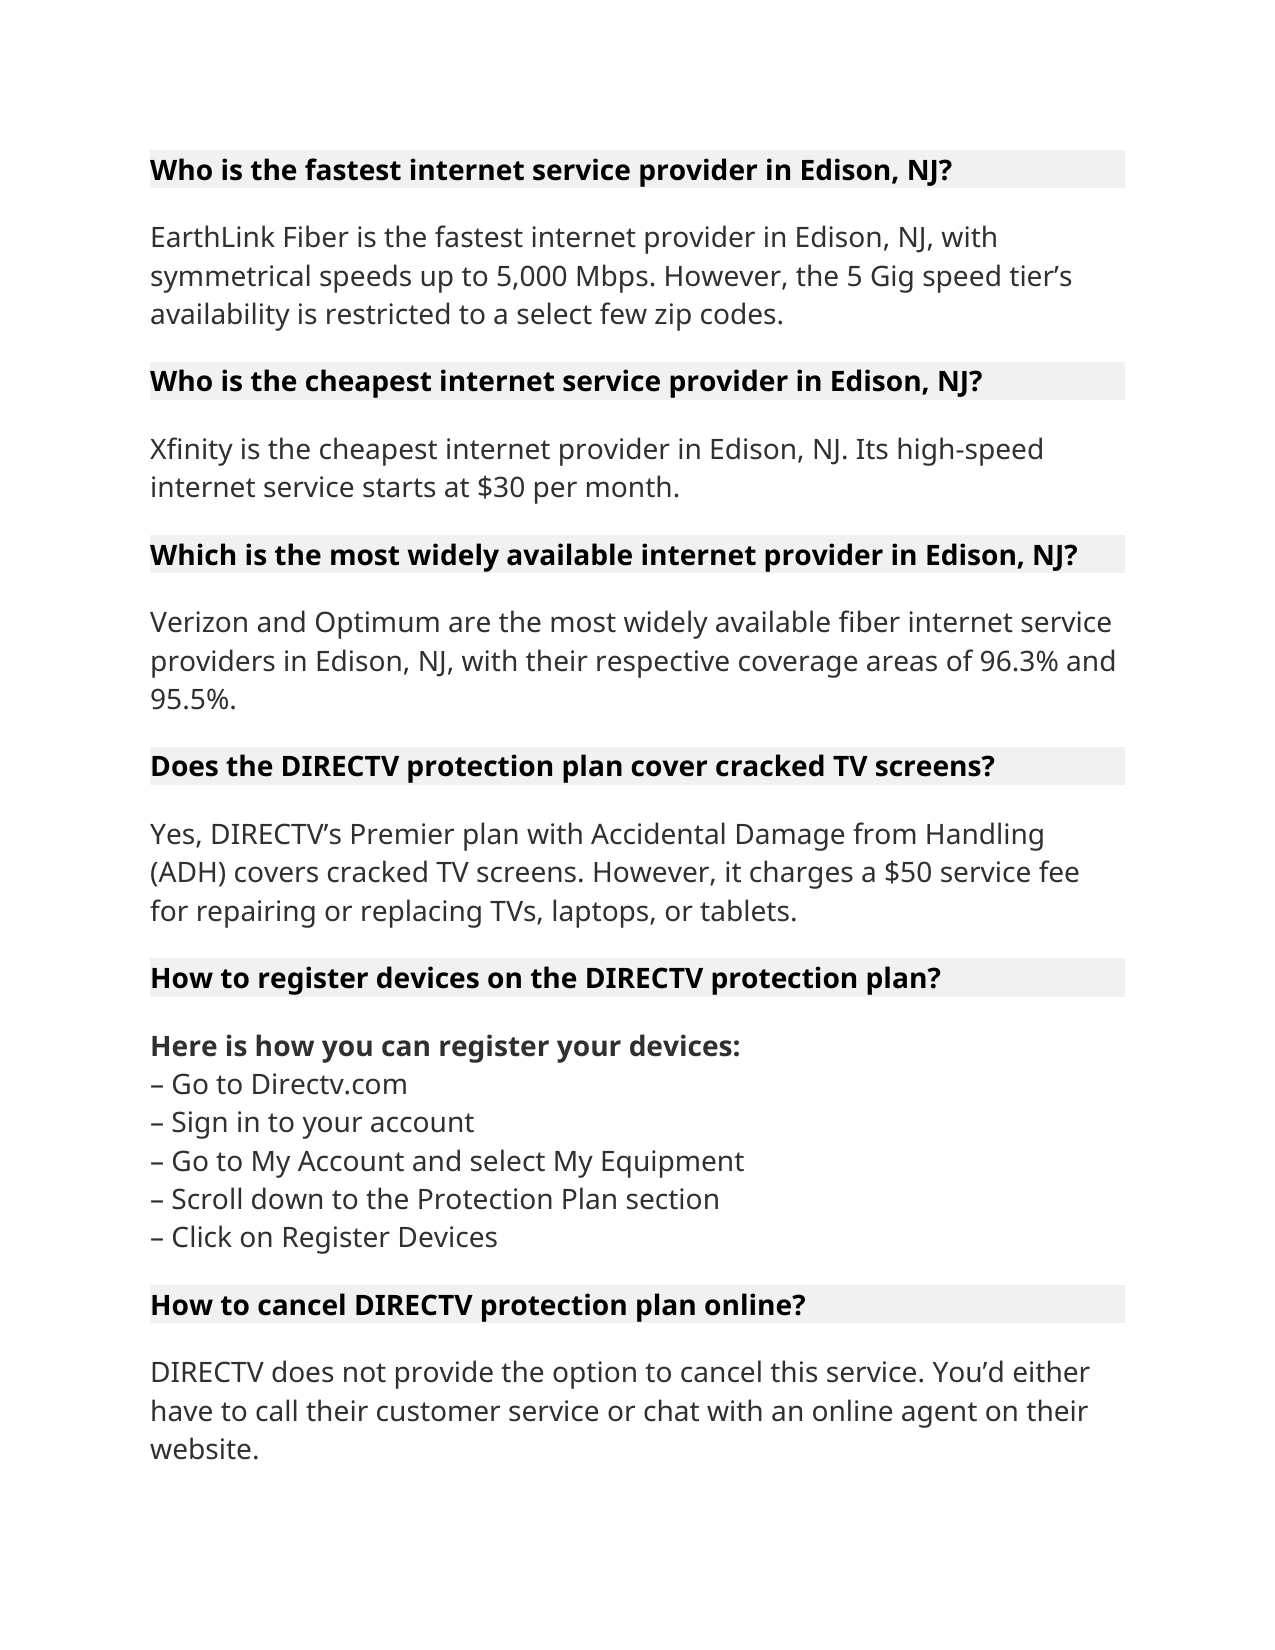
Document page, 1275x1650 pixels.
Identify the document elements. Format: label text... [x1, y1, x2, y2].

text Yes, DIRECTV’s Premier plan with Accidental Damage from Handling (ADH) covers cracked TV screens. However, it charges a $50 service fee for repairing or replacing TVs, laptops, or tablets. [150, 814, 1125, 929]
text Who is the cheapest internet service provider in Edison, NJ? [150, 362, 1125, 400]
text Verizon and Optimum are the most widely available fiber internet service providers in Edison, NJ, with their respective coverage areas of 96.3% and 95.5%. [150, 602, 1125, 717]
text EarthLink Fiber is the fastest internet provider in Edison, NJ, with symmetrical speeds up to 5,000 Mbps. However, the 5 Gig speed tier’s availability is restricted to a select few zip codes. [150, 217, 1125, 332]
text Does the DIRECTV protection plan cover cracked TV screens? [150, 747, 1125, 785]
text Xfinity is the cheapest internet provider in Edison, NJ. Its high-speed internet service starts at $30 per month. [150, 429, 1125, 506]
text Who is the fastest internet service provider in Edison, NJ? [150, 150, 1125, 188]
text How to cancel DIRECTV protection plan online? [150, 1285, 1125, 1323]
text Here is how you can register your devices: – Go to Directv.com – Sign in to your account – Go to My Account and select My Equipment – Scroll down to the Protection Plan section – Click on Register Devices [150, 1026, 1125, 1256]
text DIRECTV does not provide the option to cancel this service. You’d either have to call their customer service or chat with an online agent on their website. [150, 1352, 1125, 1467]
text Which is the most widely available internet provider in Edison, NJ? [150, 535, 1125, 573]
text How to register devices on the DIRECTV protection plan? [150, 958, 1125, 997]
